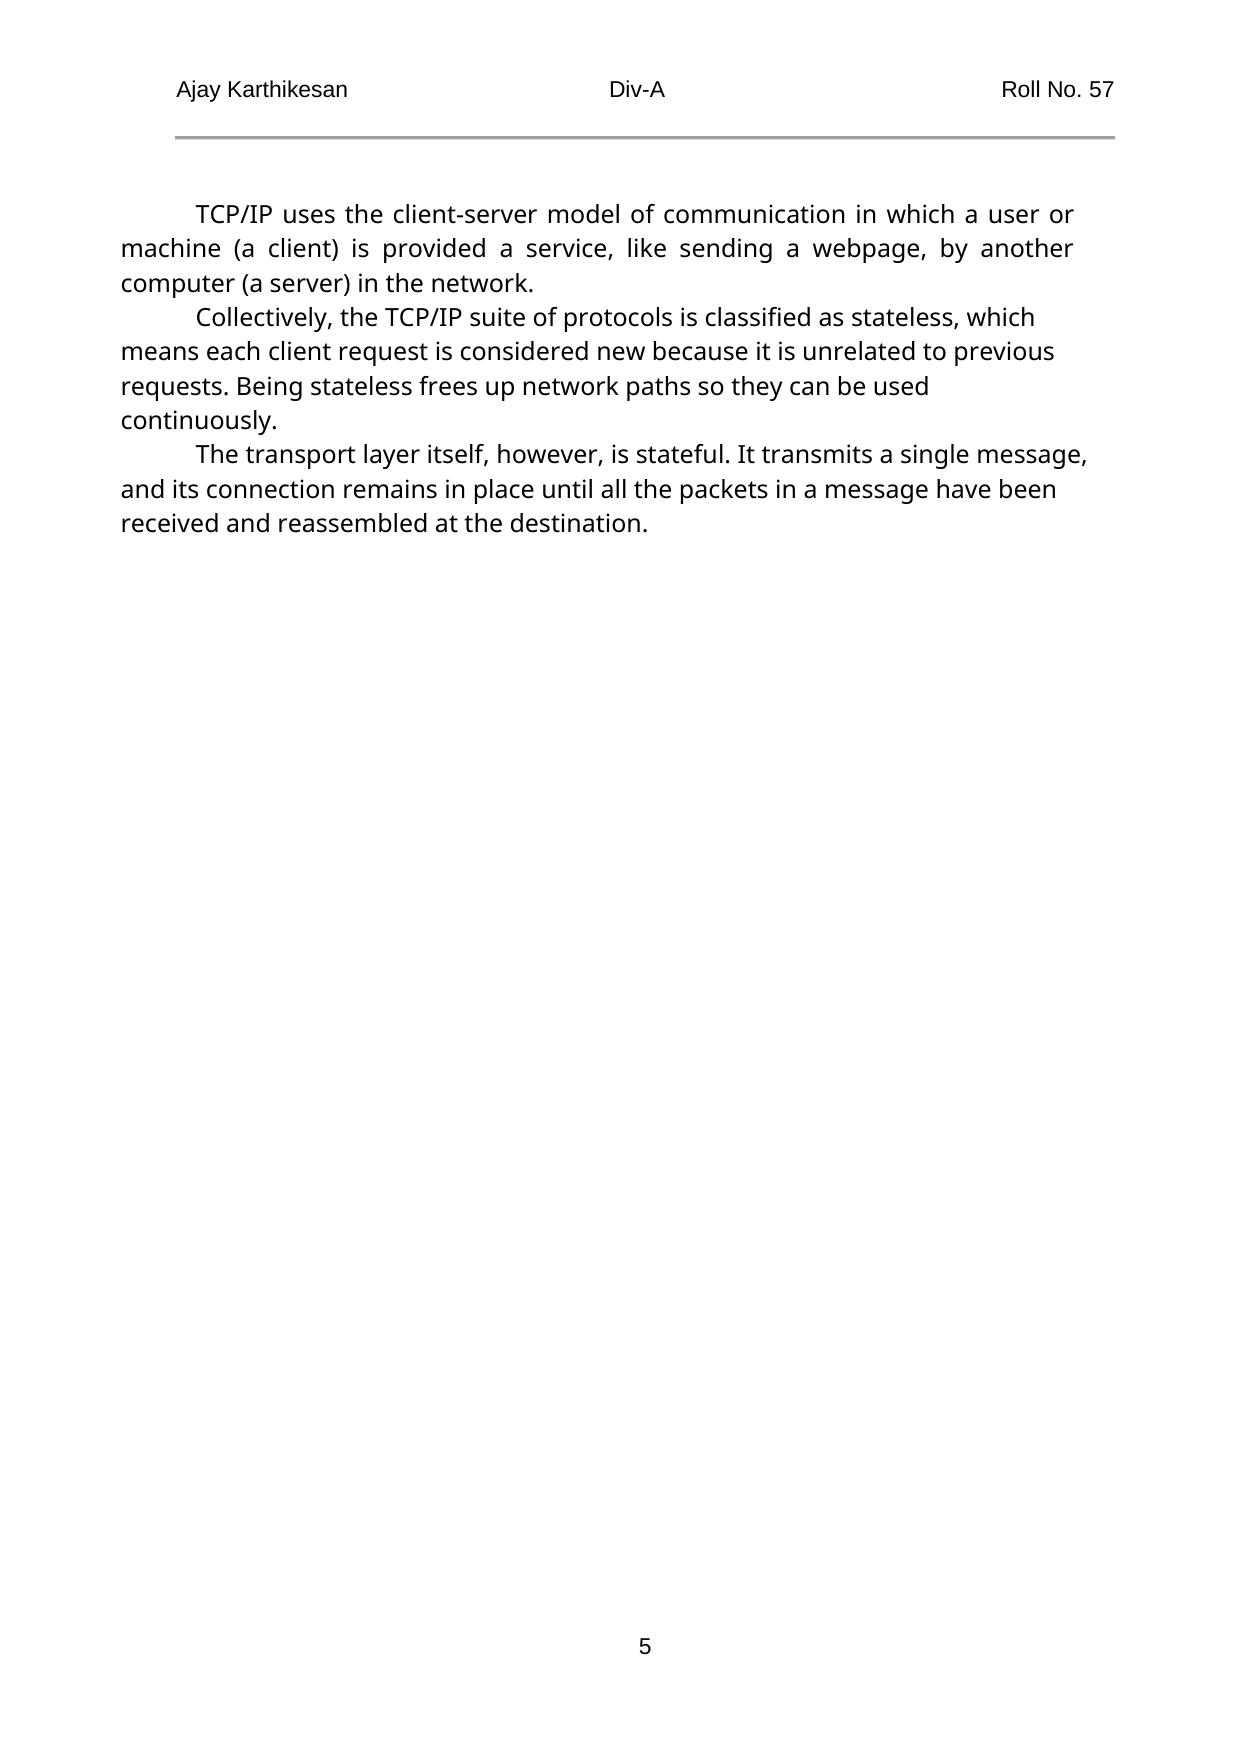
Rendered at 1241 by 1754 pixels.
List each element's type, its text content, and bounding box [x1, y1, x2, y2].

text Collectively, the TCP/IP suite of protocols is classified as stateless, which means each client request is considered new because it is unrelated to previous requests. Being stateless frees up network paths so they can be used continuously. [120, 300, 1072, 437]
text The transport layer itself, however, is stateful. It transmits a single message, and its connection remains in place until all the packets in a message have been received and reassembled at the destination. [120, 437, 1095, 540]
text TCP/IP uses the client-server model of communication in which a user or machine (a client) is provided a service, like sending a webpage, by another computer (a server) in the network. [120, 197, 1075, 299]
